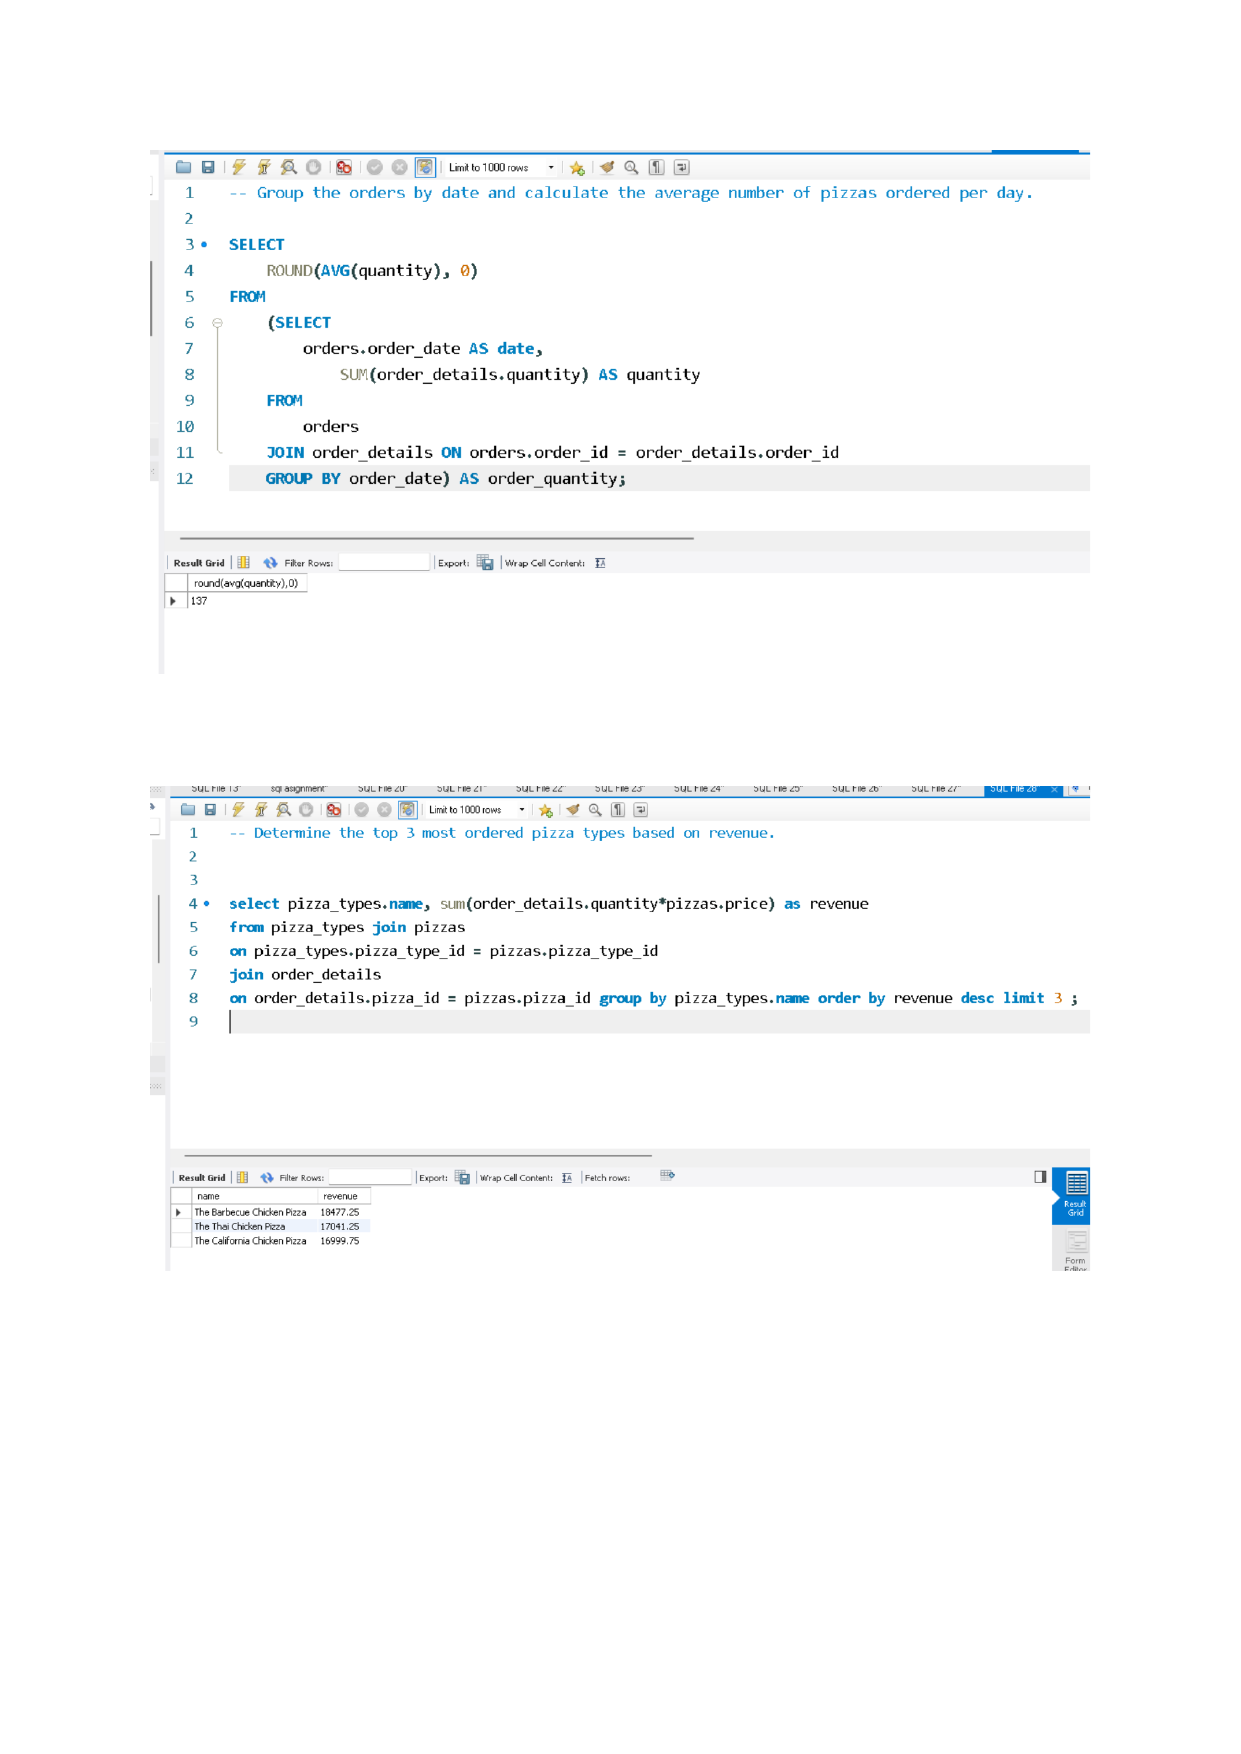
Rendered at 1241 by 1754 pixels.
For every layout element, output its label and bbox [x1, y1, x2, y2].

picture [150, 150, 1091, 674]
picture [150, 786, 1091, 1271]
